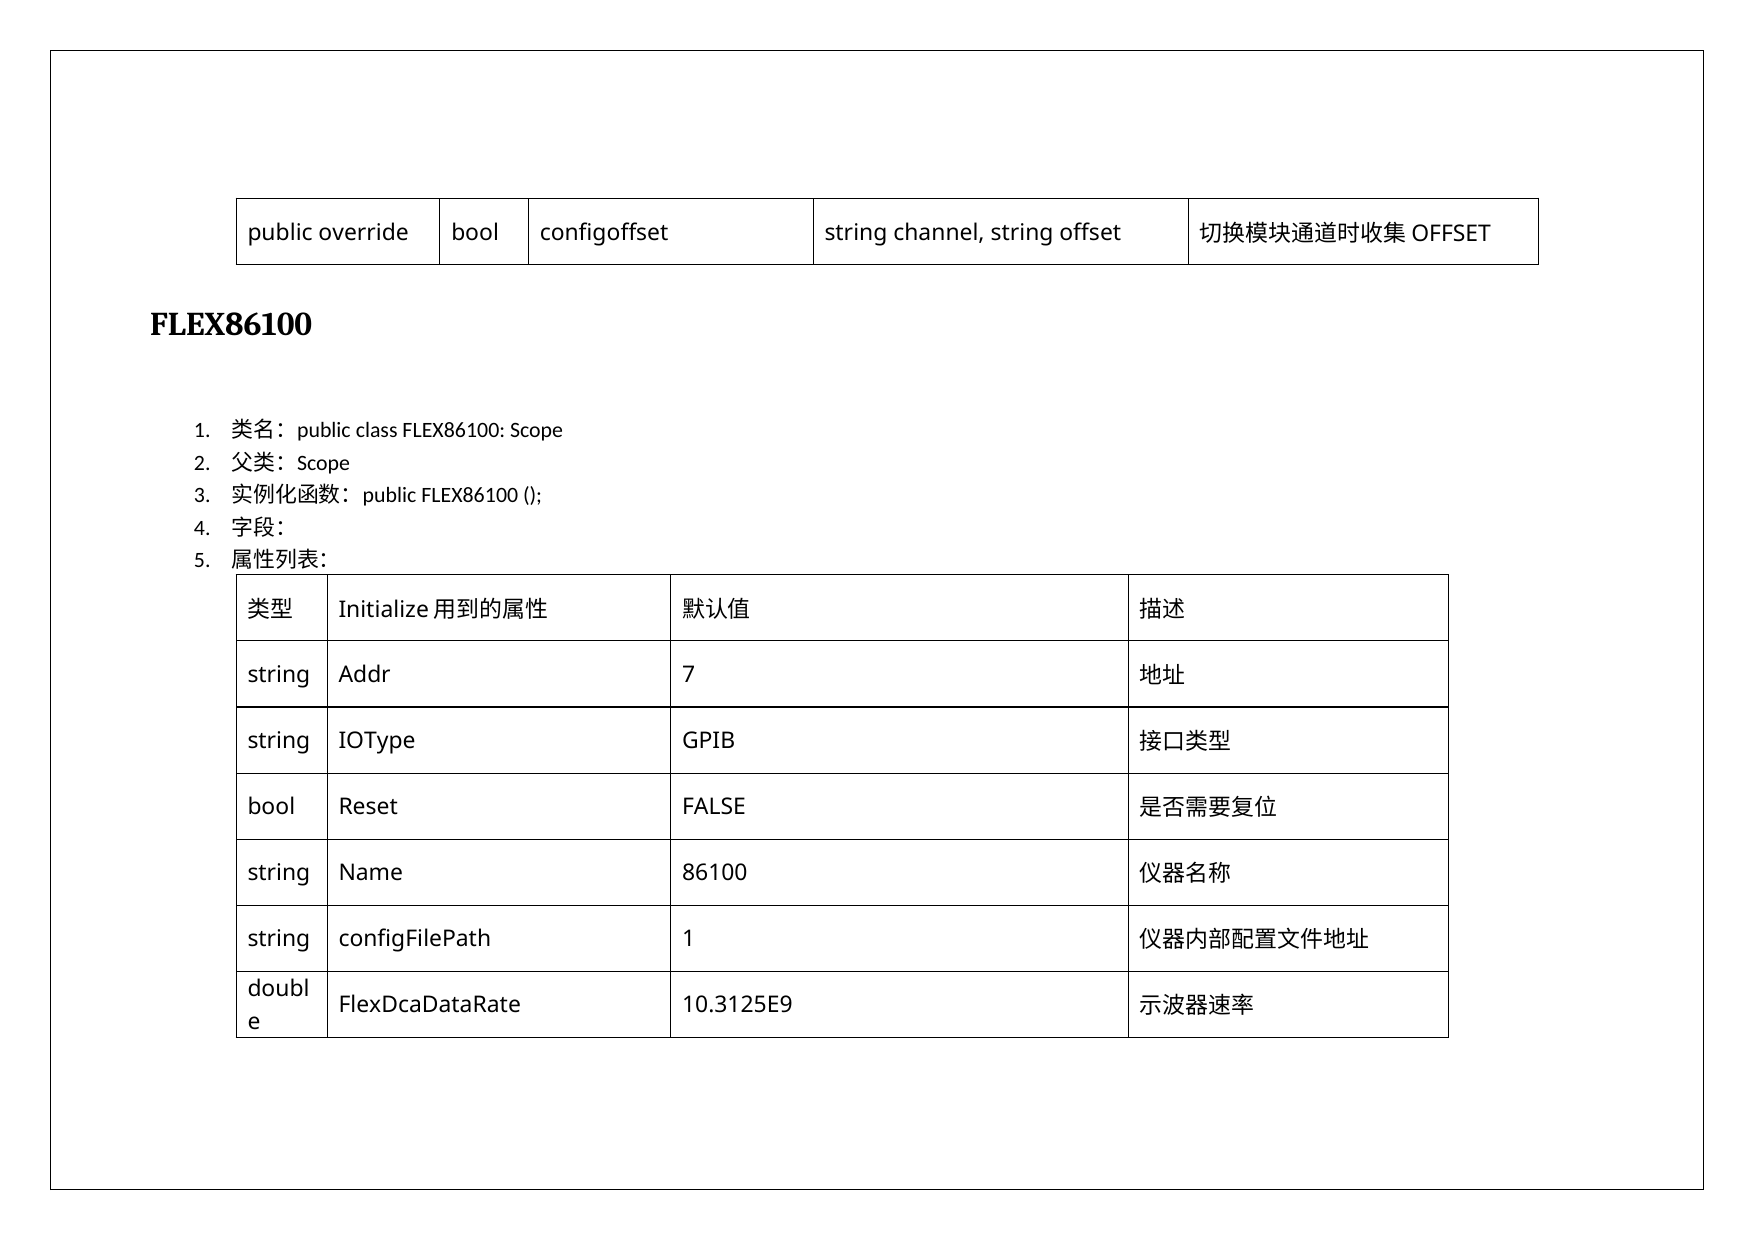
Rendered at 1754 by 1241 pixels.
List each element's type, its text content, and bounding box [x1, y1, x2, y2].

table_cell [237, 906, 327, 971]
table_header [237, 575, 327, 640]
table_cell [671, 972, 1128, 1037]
list 实例化函数：public FLEX86100 (); [194, 477, 1604, 509]
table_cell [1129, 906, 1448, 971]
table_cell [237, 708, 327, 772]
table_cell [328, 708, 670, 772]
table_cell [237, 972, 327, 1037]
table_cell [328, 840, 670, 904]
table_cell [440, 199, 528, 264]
subtitle FLEX86100 [150, 292, 1604, 357]
list 父类：Scope [194, 444, 1604, 477]
list 属性列表： [194, 542, 1604, 574]
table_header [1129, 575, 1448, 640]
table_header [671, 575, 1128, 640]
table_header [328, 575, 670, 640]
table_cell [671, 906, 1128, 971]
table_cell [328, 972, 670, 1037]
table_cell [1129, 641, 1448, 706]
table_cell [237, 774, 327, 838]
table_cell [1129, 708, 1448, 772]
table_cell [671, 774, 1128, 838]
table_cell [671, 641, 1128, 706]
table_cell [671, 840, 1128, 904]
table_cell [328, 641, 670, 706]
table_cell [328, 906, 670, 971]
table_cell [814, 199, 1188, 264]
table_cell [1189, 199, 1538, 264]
list 类名：public class FLEX86100: Scope [194, 412, 1604, 444]
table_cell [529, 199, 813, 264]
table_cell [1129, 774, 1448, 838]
list 字段： [194, 509, 1604, 542]
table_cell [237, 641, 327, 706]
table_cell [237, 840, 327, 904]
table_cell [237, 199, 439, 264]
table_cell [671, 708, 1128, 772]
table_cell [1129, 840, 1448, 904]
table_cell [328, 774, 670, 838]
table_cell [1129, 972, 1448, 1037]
